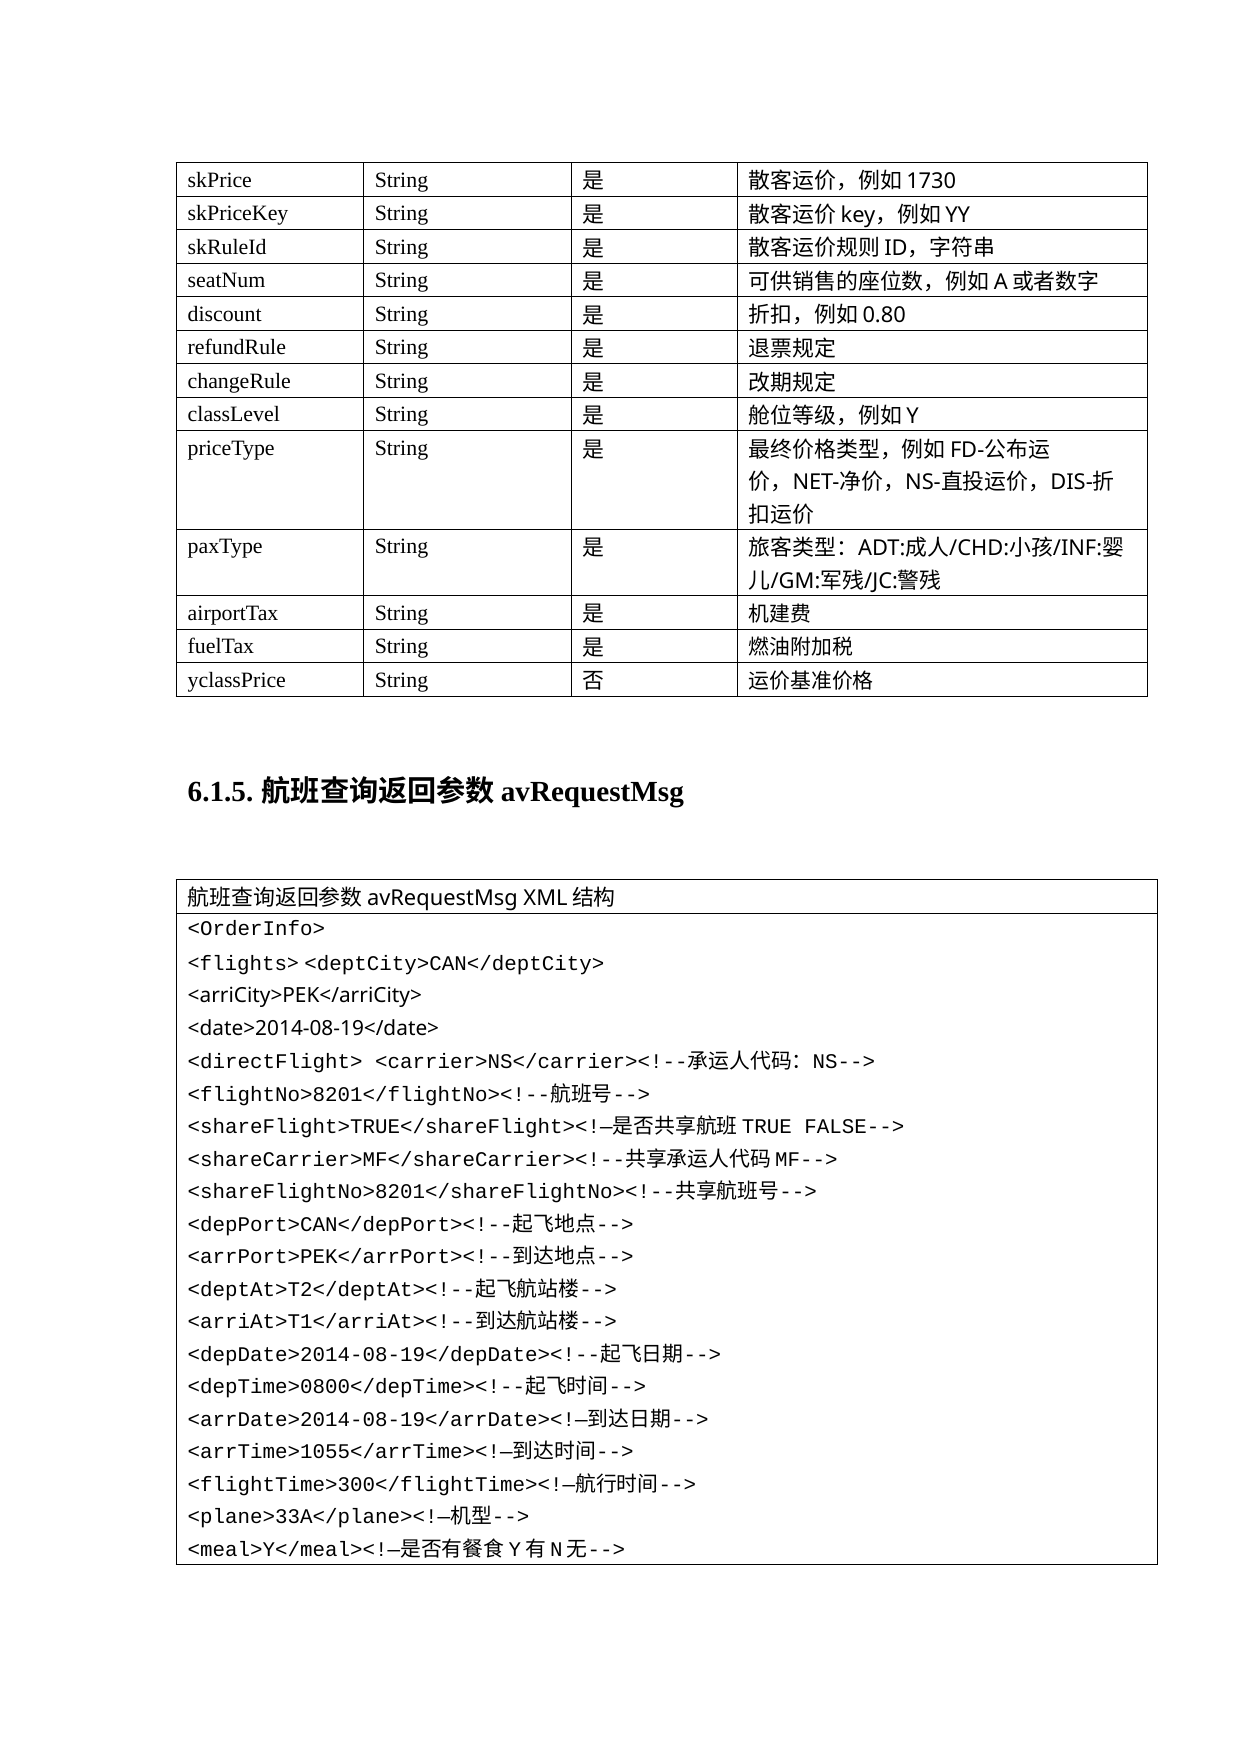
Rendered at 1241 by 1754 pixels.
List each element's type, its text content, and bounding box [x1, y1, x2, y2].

table_cell airportTax [177, 596, 363, 628]
table_cell 是 [572, 398, 737, 430]
table_cell 是 [572, 163, 737, 196]
table_cell discount [177, 297, 363, 330]
table_cell 折扣，例如0.80 [738, 297, 1147, 330]
table_cell 旅客类型：ADT:成人/CHD:小孩/INF:婴儿/GM:军残/JC:警残 [738, 530, 1147, 595]
table_cell 运价基准价格 [738, 663, 1147, 696]
table_cell 是 [572, 230, 737, 263]
table_cell changeRule [177, 364, 363, 397]
table_cell String [364, 630, 571, 662]
table_cell refundRule [177, 331, 363, 363]
table_cell seatNum [177, 264, 363, 296]
table_cell String [364, 163, 571, 196]
table_cell 是 [572, 596, 737, 628]
table_cell fuelTax [177, 630, 363, 662]
table_cell 退票规定 [738, 331, 1147, 363]
table_cell skPrice [177, 163, 363, 196]
table_cell String [364, 197, 571, 229]
table_cell 是 [572, 197, 737, 229]
table_cell String [364, 596, 571, 628]
table_header 航班查询返回参数avRequestMsg XML结构 [177, 880, 1157, 913]
table_cell String [364, 431, 571, 529]
table_cell 是 [572, 364, 737, 397]
table_cell 燃油附加税 [738, 630, 1147, 662]
table_cell 是 [572, 530, 737, 595]
table_cell String [364, 663, 571, 696]
table_cell 散客运价key，例如YY [738, 197, 1147, 229]
table_cell 是 [572, 331, 737, 363]
table_cell 是 [572, 630, 737, 662]
table_cell 否 [572, 663, 737, 696]
table_cell 最终价格类型，例如FD-公布运价，NET-净价，NS-直投运价，DIS-折扣运价 [738, 431, 1147, 529]
table_cell 散客运价规则ID，字符串 [738, 230, 1147, 263]
table_cell paxType [177, 530, 363, 595]
table_cell 改期规定 [738, 364, 1147, 397]
table_cell 是 [572, 297, 737, 330]
table_cell 是 [572, 264, 737, 296]
table_cell String [364, 297, 571, 330]
table_cell 散客运价，例如1730 [738, 163, 1147, 196]
table_cell 舱位等级，例如Y [738, 398, 1147, 430]
subtitle 航班查询返回参数avRequestMsg [187, 756, 1053, 821]
table_cell yclassPrice [177, 663, 363, 696]
table_cell priceType [177, 431, 363, 529]
table_cell String [364, 398, 571, 430]
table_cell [177, 914, 1157, 1564]
table_cell skRuleId [177, 230, 363, 263]
table_cell String [364, 230, 571, 263]
table_cell String [364, 364, 571, 397]
table_cell String [364, 530, 571, 595]
table_cell 是 [572, 431, 737, 529]
table_cell 机建费 [738, 596, 1147, 628]
table_cell 可供销售的座位数，例如A或者数字 [738, 264, 1147, 296]
table_cell String [364, 264, 571, 296]
table_cell String [364, 331, 571, 363]
table_cell skPriceKey [177, 197, 363, 229]
table_cell classLevel [177, 398, 363, 430]
